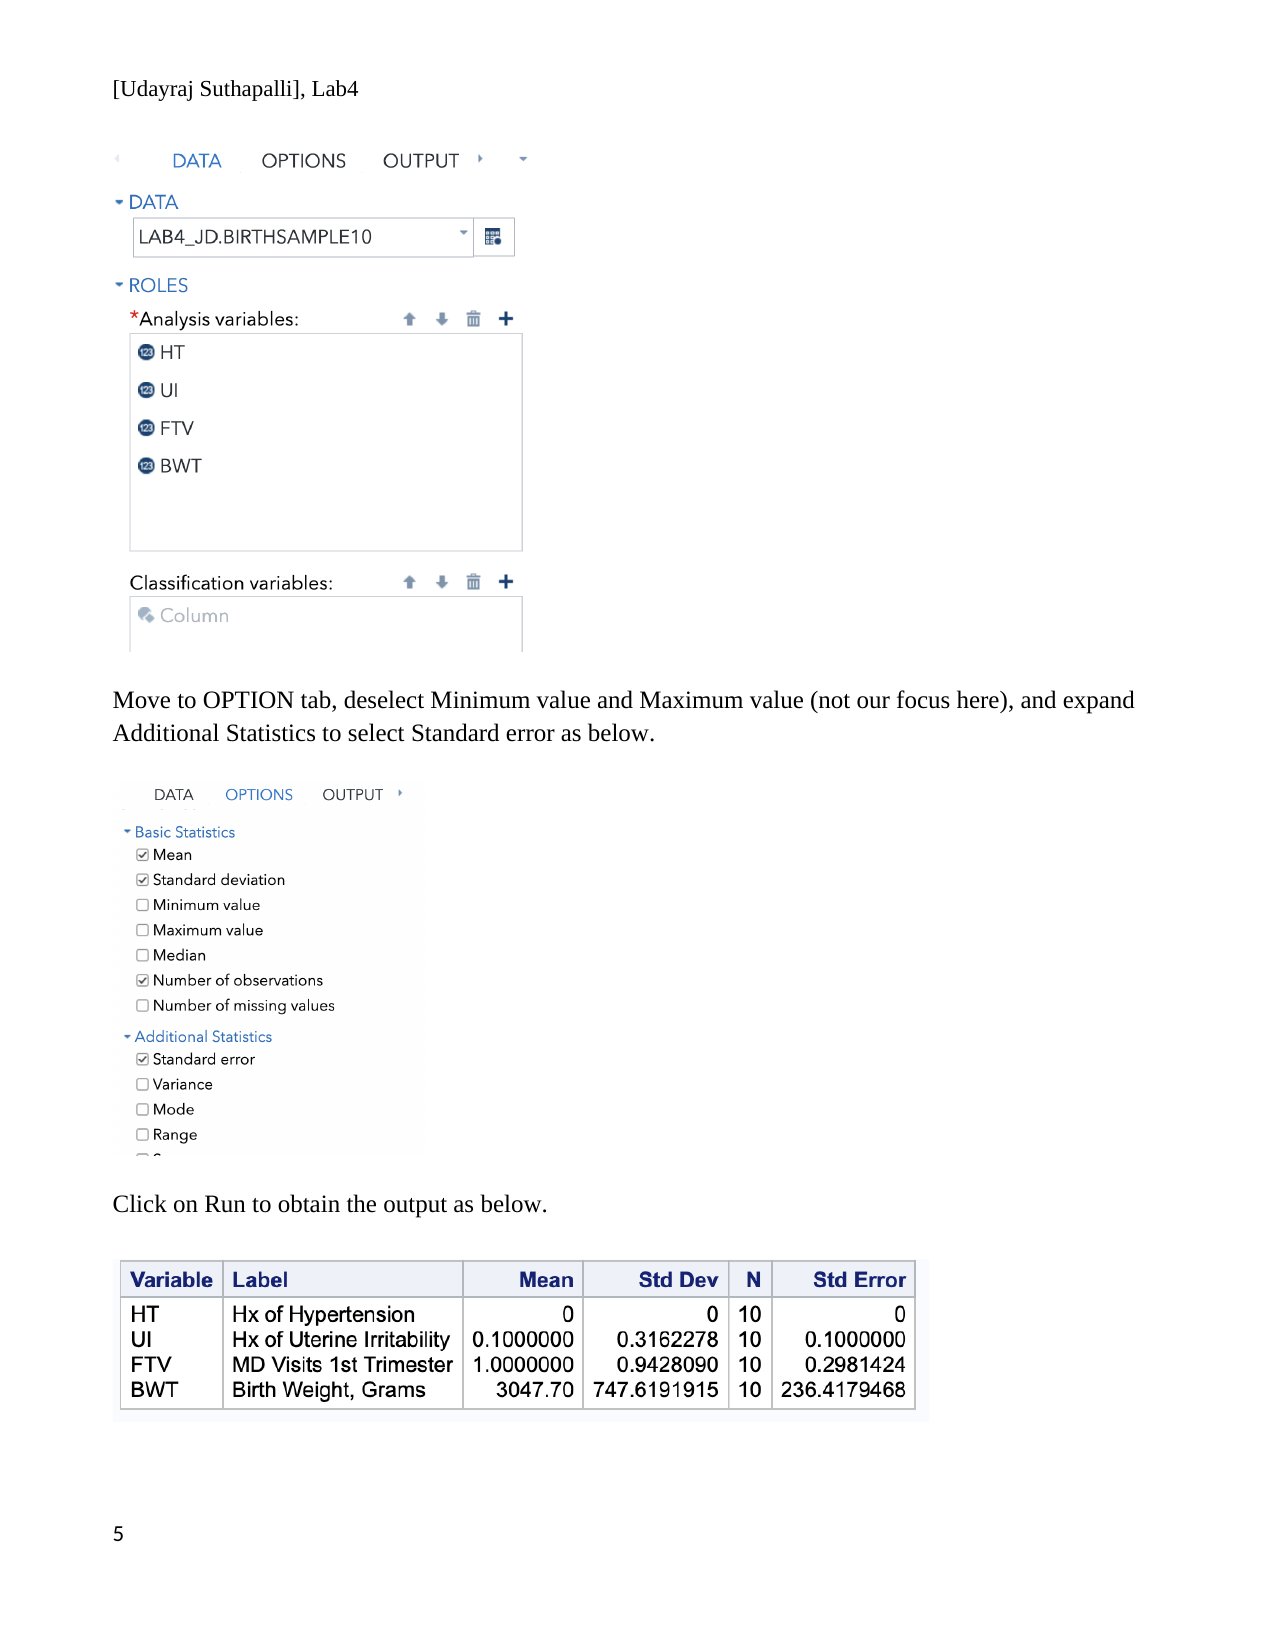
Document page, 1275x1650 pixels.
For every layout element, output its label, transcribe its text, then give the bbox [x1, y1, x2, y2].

picture [112, 780, 427, 1156]
picture [112, 150, 528, 652]
text Click on Run to obtain the output as below. [112, 1189, 1162, 1218]
picture [112, 1251, 930, 1422]
text Move to OPTION tab, deselect Minimum value and Maximum value (not our focus here), and expand Additional Statistics to select Standard error as below. [112, 685, 1162, 747]
